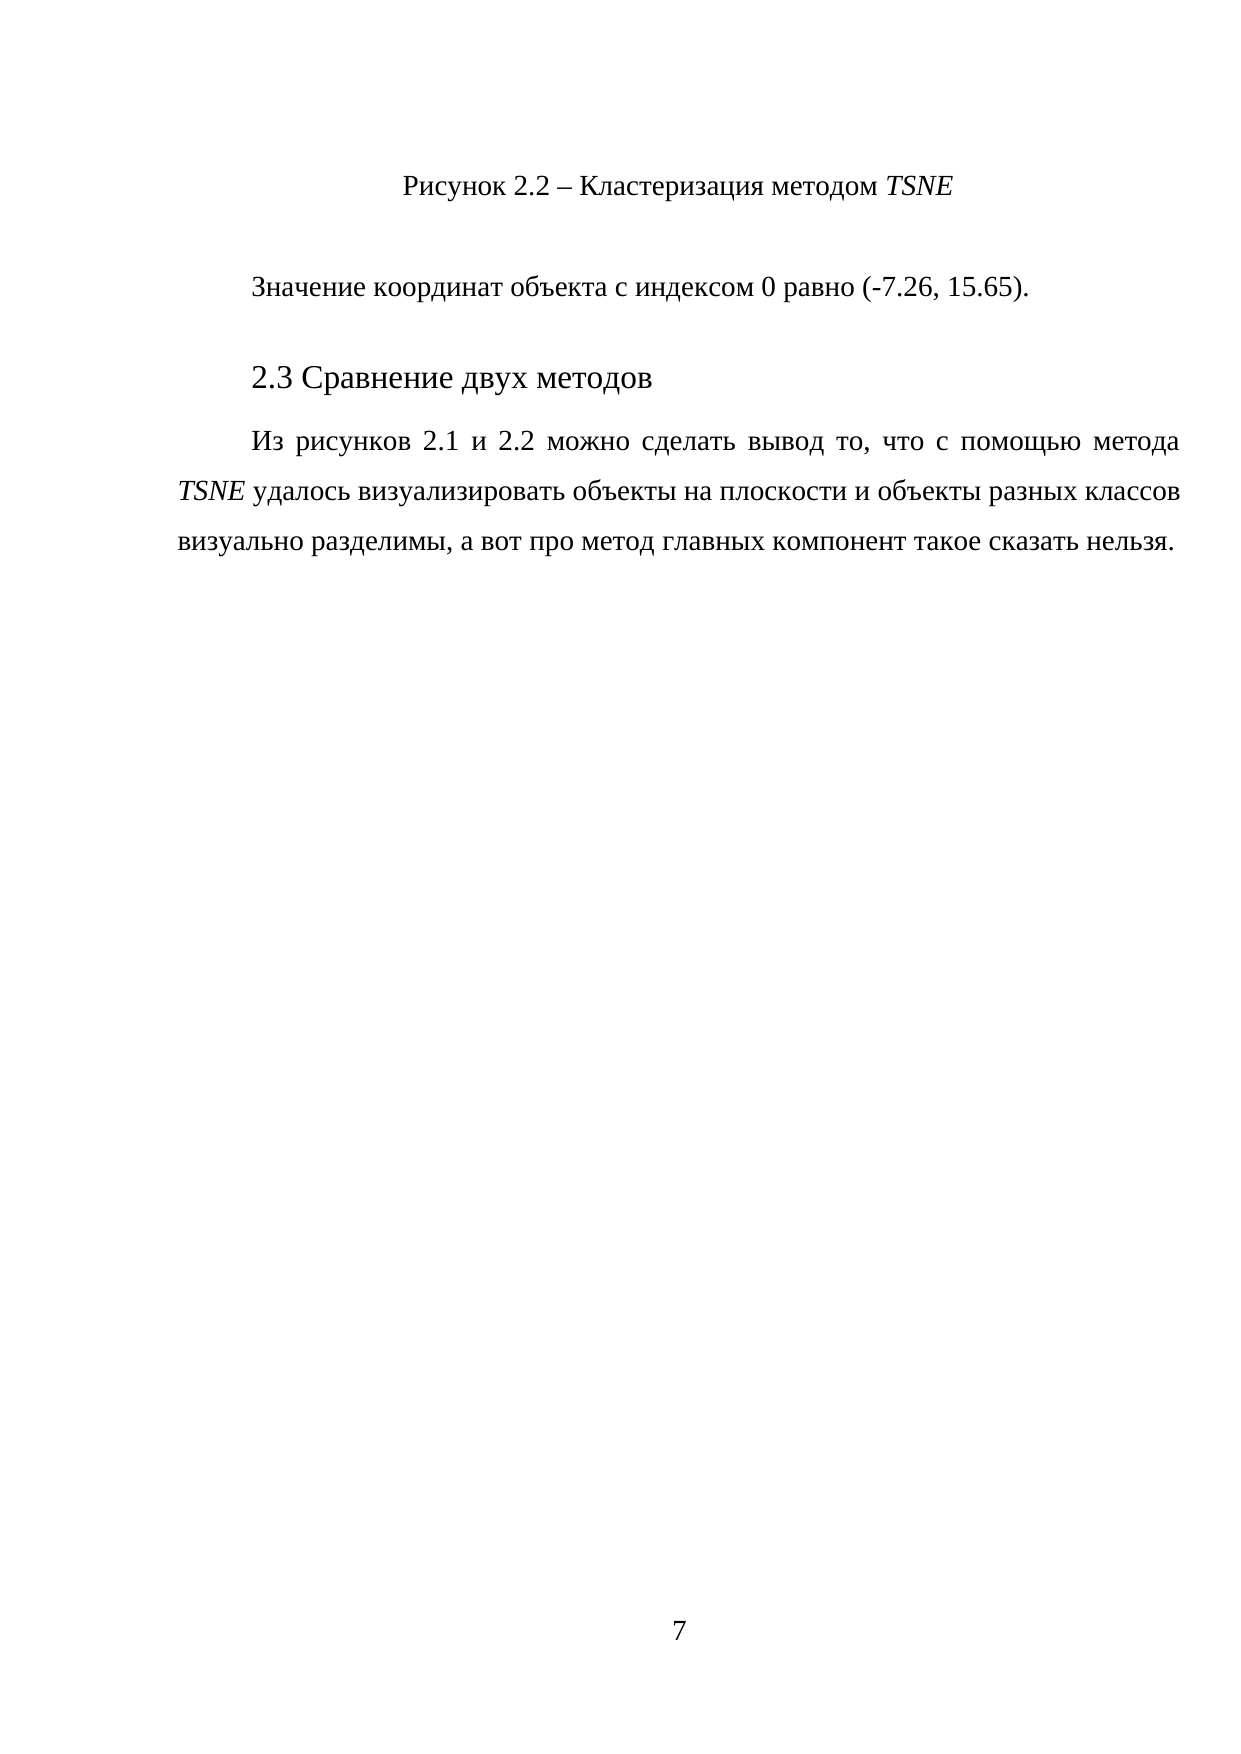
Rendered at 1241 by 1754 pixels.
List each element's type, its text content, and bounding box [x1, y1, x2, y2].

subtitle 2.3 Сравнение двух методов [177, 357, 1181, 395]
text Из рисунков 2.1 и 2.2 можно сделать вывод то, что с помощью метода TSNE удалось визуализировать объекты на плоскости и объекты разных классов визуально разделимы, а вот про метод главных компонент такое сказать нельзя. [177, 423, 1181, 557]
text Значение координат объекта с индексом 0 равно (-7.26, 15.65). [177, 269, 1181, 303]
text Рисунок 2.2 – Кластеризация методом TSNE [177, 168, 1181, 202]
